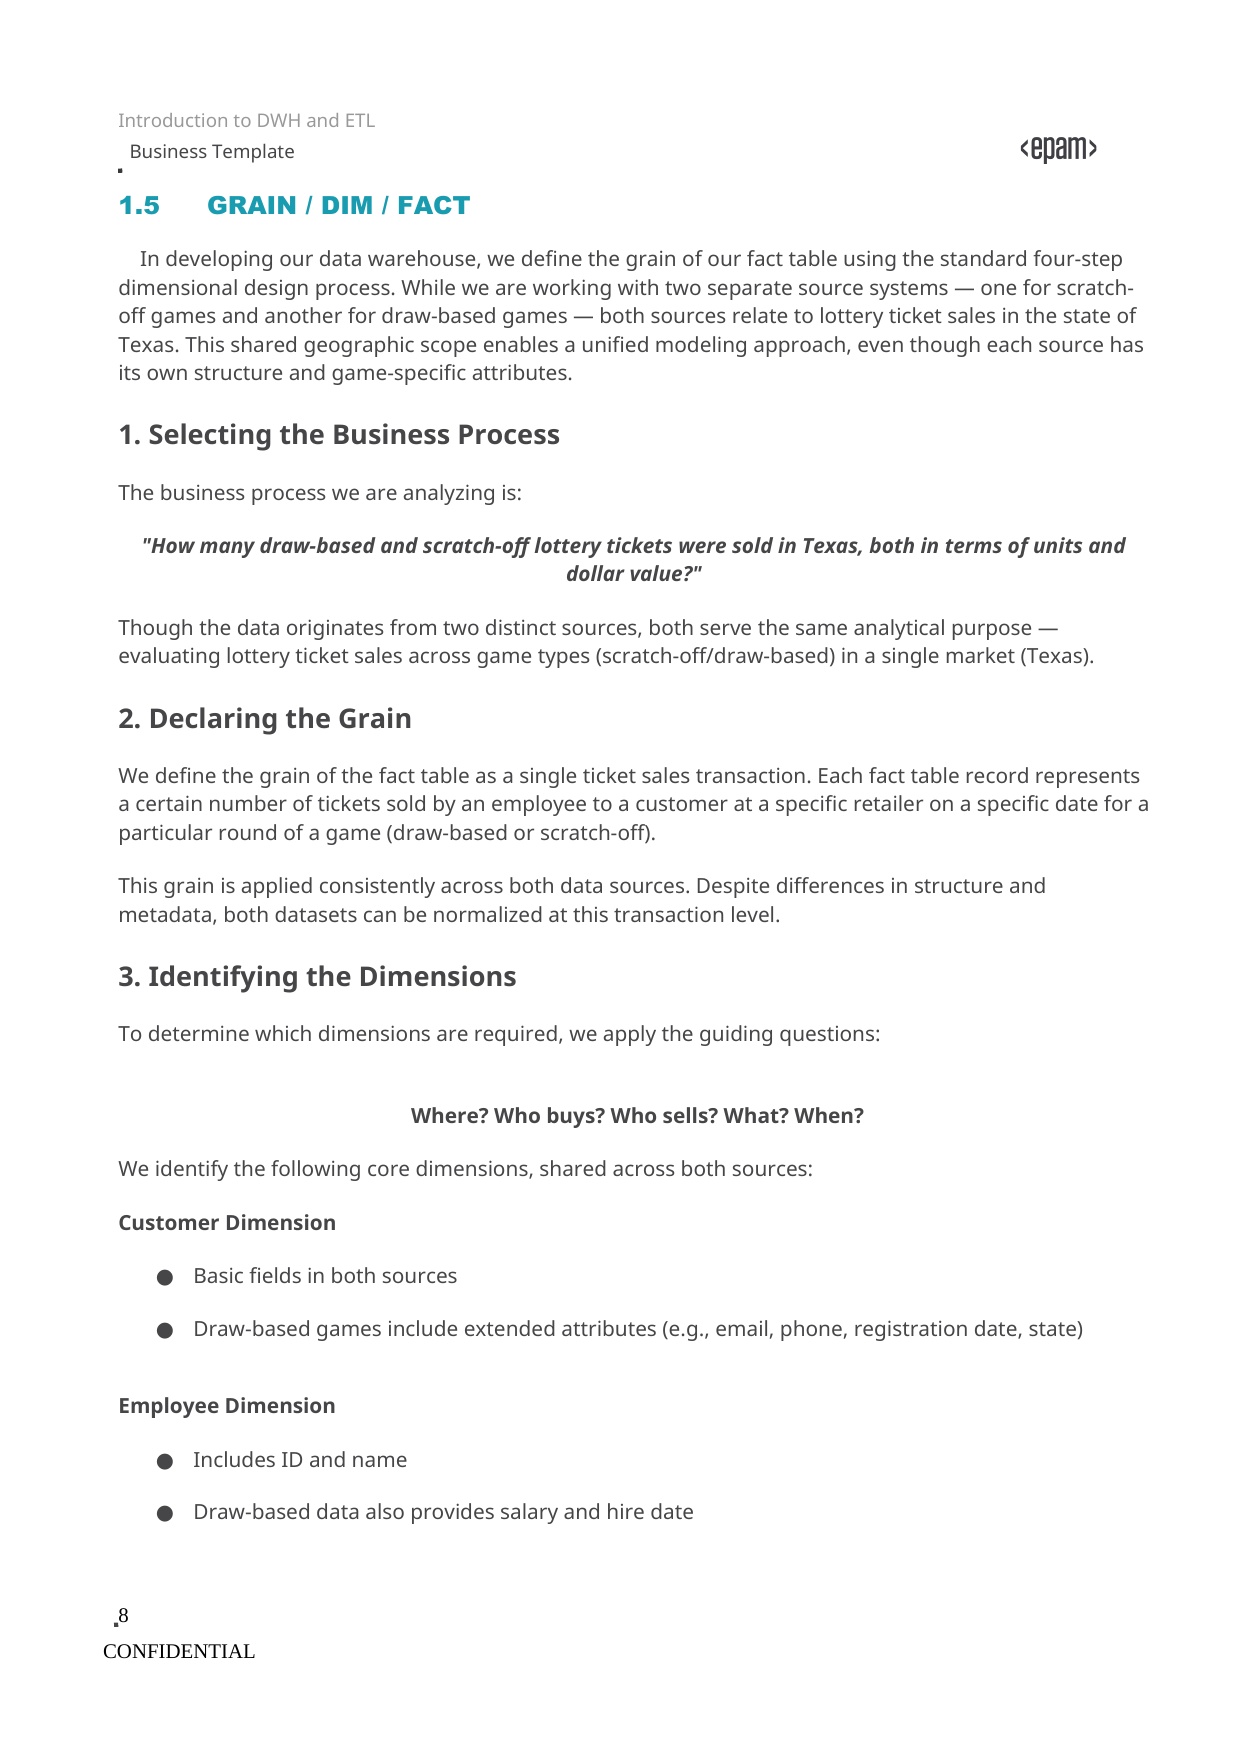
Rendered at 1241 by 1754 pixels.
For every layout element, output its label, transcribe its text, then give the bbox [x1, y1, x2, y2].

text We identify the following core dimensions, shared across both sources: [118, 1154, 1152, 1183]
text "How many draw-based and scratch-off lottery tickets were sold in Texas, both in terms of units and dollar value?" [118, 531, 1152, 588]
picture [1020, 137, 1097, 164]
text Though the data originates from two distinct sources, both serve the same analytical purpose — evaluating lottery ticket sales across game types (scratch-off/draw-based) in a single market (Texas). [118, 613, 1152, 670]
text To determine which dimensions are required, we apply the guiding questions: [118, 1019, 1152, 1048]
text In developing our data warehouse, we define the grain of our fact table using the standard four-step dimensional design process. While we are working with two separate source systems — one for scratch-off games and another for draw-based games — both sources relate to lottery ticket sales in the state of Texas. This shared geographic scope enables a unified modeling approach, even though each source has its own structure and game-specific attributes. [118, 244, 1152, 387]
list Basic fields in both sources [156, 1261, 1152, 1314]
subtitle GRAIN / DIM / FACT [118, 191, 1152, 219]
list Draw-based games include extended attributes (e.g., email, phone, registration date, state) [156, 1314, 1152, 1366]
text The business process we are analyzing is: [118, 478, 1152, 506]
subtitle 2. Declaring the Grain [118, 699, 1152, 736]
text This grain is applied consistently across both data sources. Despite differences in structure and metadata, both datasets can be normalized at this transaction level. [118, 871, 1152, 928]
list Includes ID and name [156, 1445, 1152, 1497]
text Where? Who buys? Who sells? What? When? [118, 1073, 1152, 1129]
subtitle 1. Selecting the Business Process [118, 416, 1152, 453]
text Customer Dimension [118, 1208, 1152, 1236]
text Employee Dimension [118, 1391, 1152, 1420]
subtitle 3. Identifying the Dimensions [118, 957, 1152, 994]
text We define the grain of the fact table as a single ticket sales transaction. Each fact table record represents a certain number of tickets sold by an employee to a customer at a specific retailer on a specific date for a particular round of a game (draw-based or scratch-off). [118, 761, 1152, 846]
list Draw-based data also provides salary and hire date [156, 1497, 1152, 1550]
